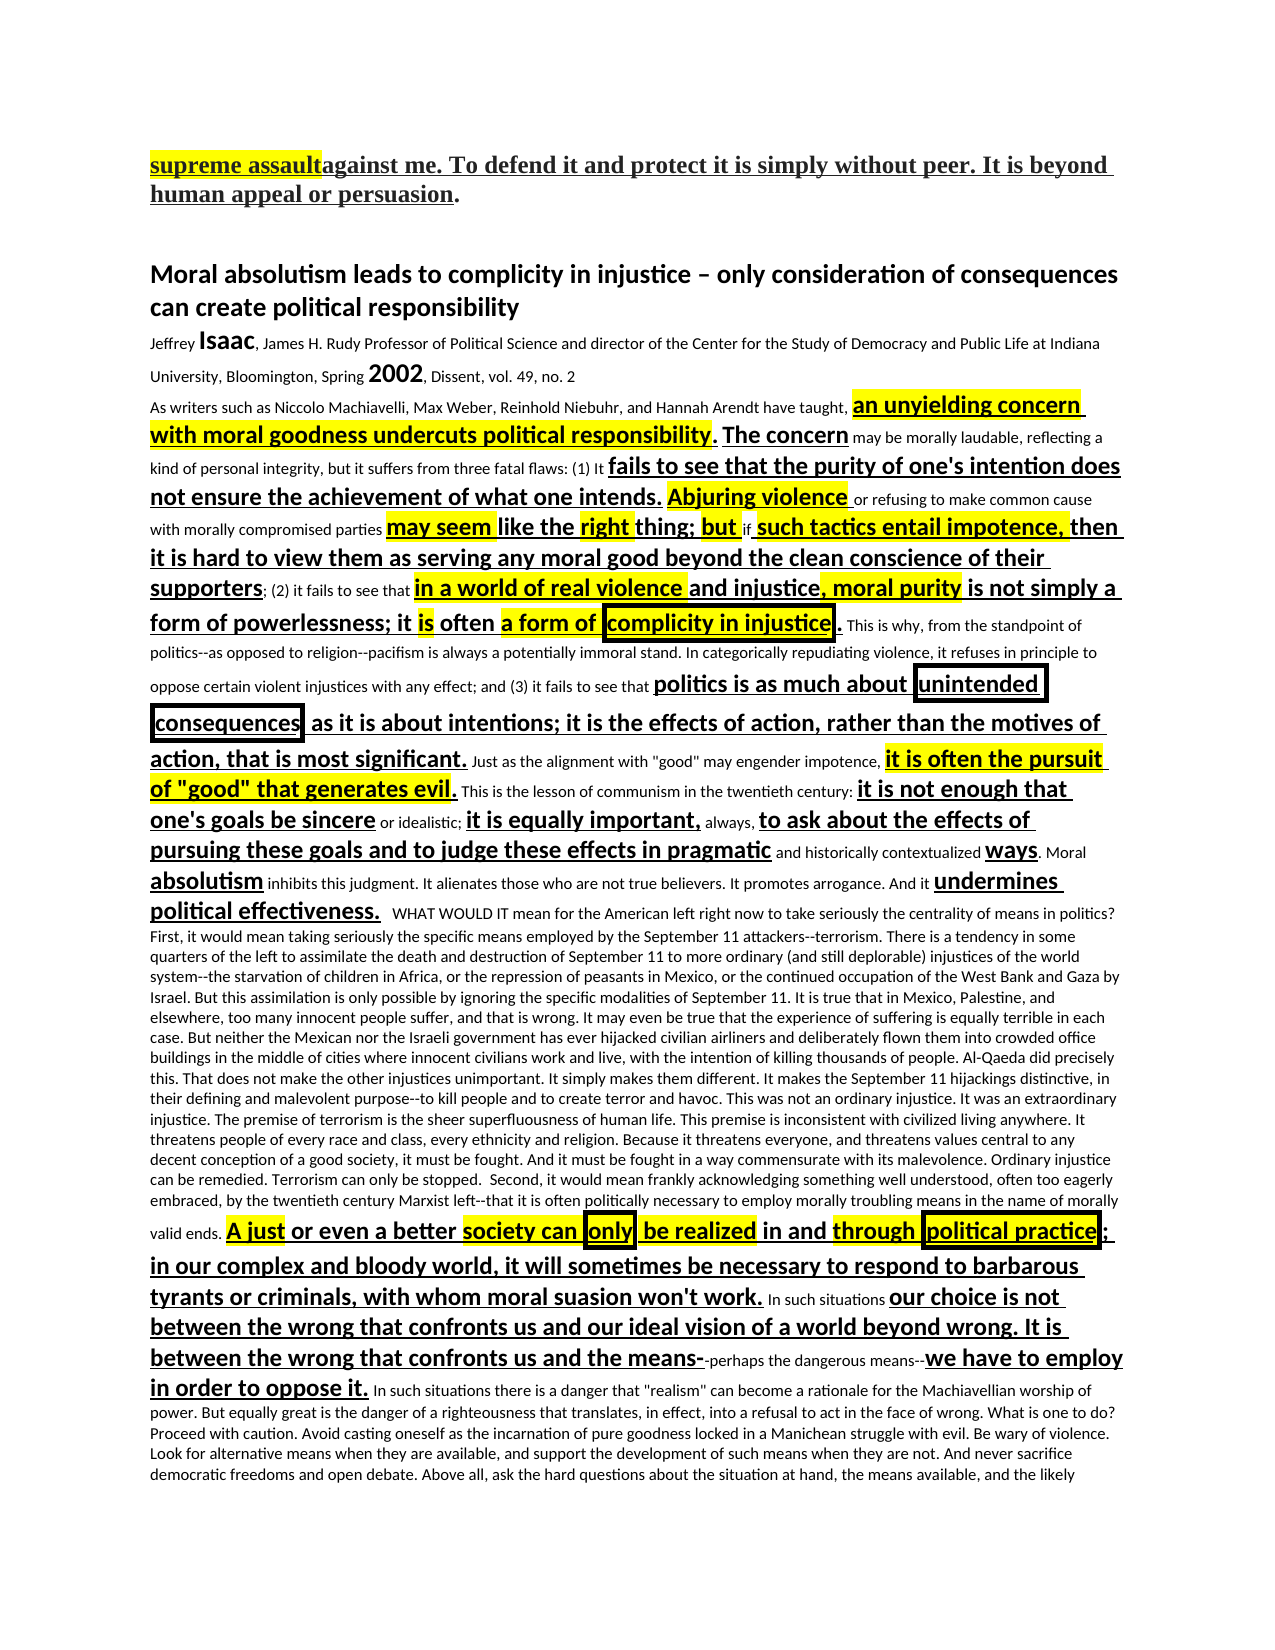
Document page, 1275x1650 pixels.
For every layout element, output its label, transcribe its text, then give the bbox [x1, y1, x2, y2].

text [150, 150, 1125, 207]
text Moral absolutism leads to complicity in injustice – only consideration of consequences can create political responsibility [150, 257, 1125, 323]
text Jeffrey Isaac, James H. Rudy Professor of Political Science and director of the Center for the Study of Democracy and Public Life at Indiana University, Bloomington, Spring 2002, Dissent, vol. 49, no. 2 [150, 323, 1125, 389]
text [150, 389, 1125, 1484]
